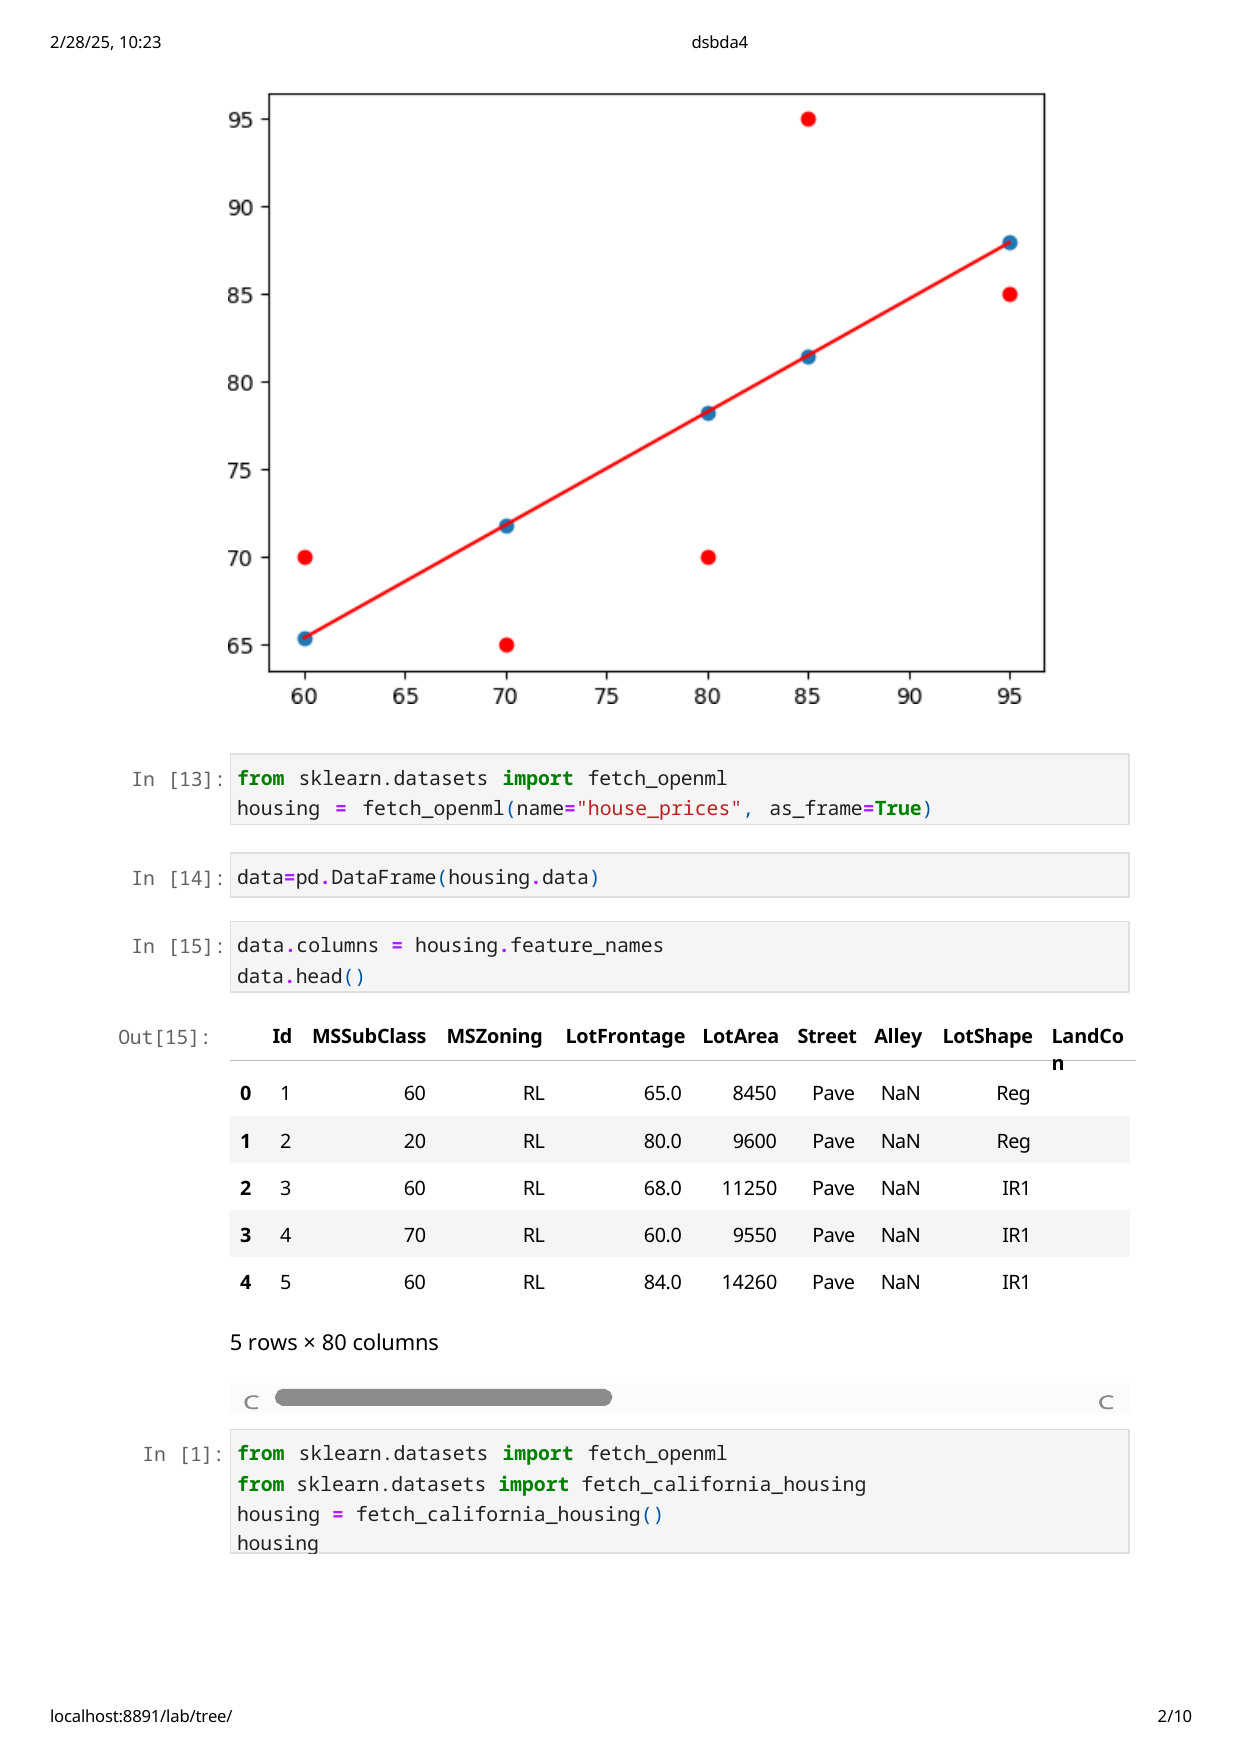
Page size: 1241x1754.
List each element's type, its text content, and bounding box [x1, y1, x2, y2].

text 0 1 60 RL 65.0 8450 Pave NaN Reg [240, 1079, 1137, 1106]
text In [13]: [131, 765, 230, 792]
text 4 5 60 RL 84.0 14260 Pave NaN IR1 [240, 1219, 1137, 1296]
subtitle 5 rows × 80 columns [229, 1327, 1137, 1357]
text In [14]: [131, 864, 230, 891]
text In [1]: [142, 1440, 230, 1467]
text In [15]: [131, 932, 230, 959]
picture [228, 92, 1047, 704]
text 2 3 60 RL 68.0 11250 Pave NaN IR1 [240, 1125, 1137, 1201]
text Out[15]: [118, 1023, 1137, 1050]
